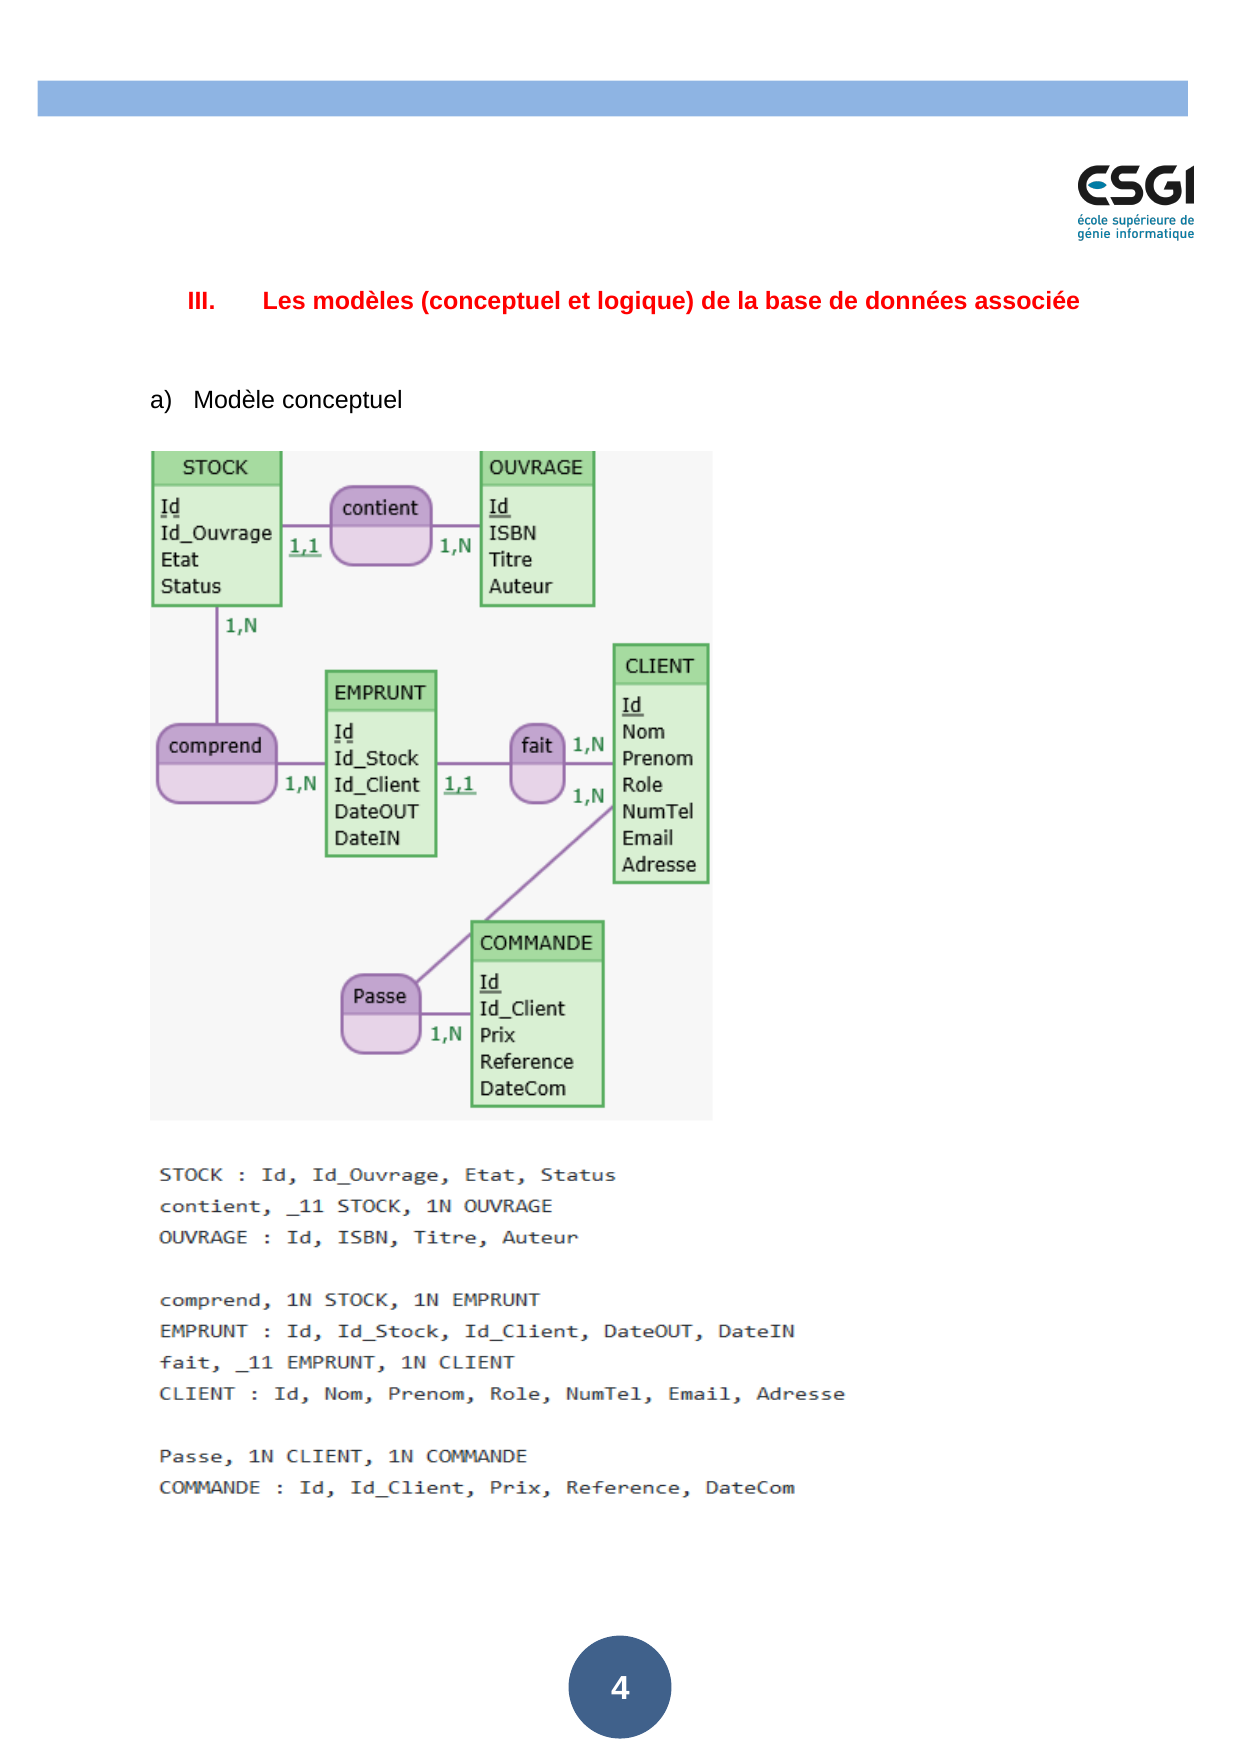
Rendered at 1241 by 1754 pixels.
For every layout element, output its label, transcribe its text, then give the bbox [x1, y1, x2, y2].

text a) Modèle conceptuel [150, 385, 1090, 414]
picture [150, 1166, 868, 1500]
picture [1068, 165, 1203, 241]
picture [150, 451, 713, 1130]
list Les modèles (conceptuel et logique) de la base de données associée [187, 286, 1090, 315]
